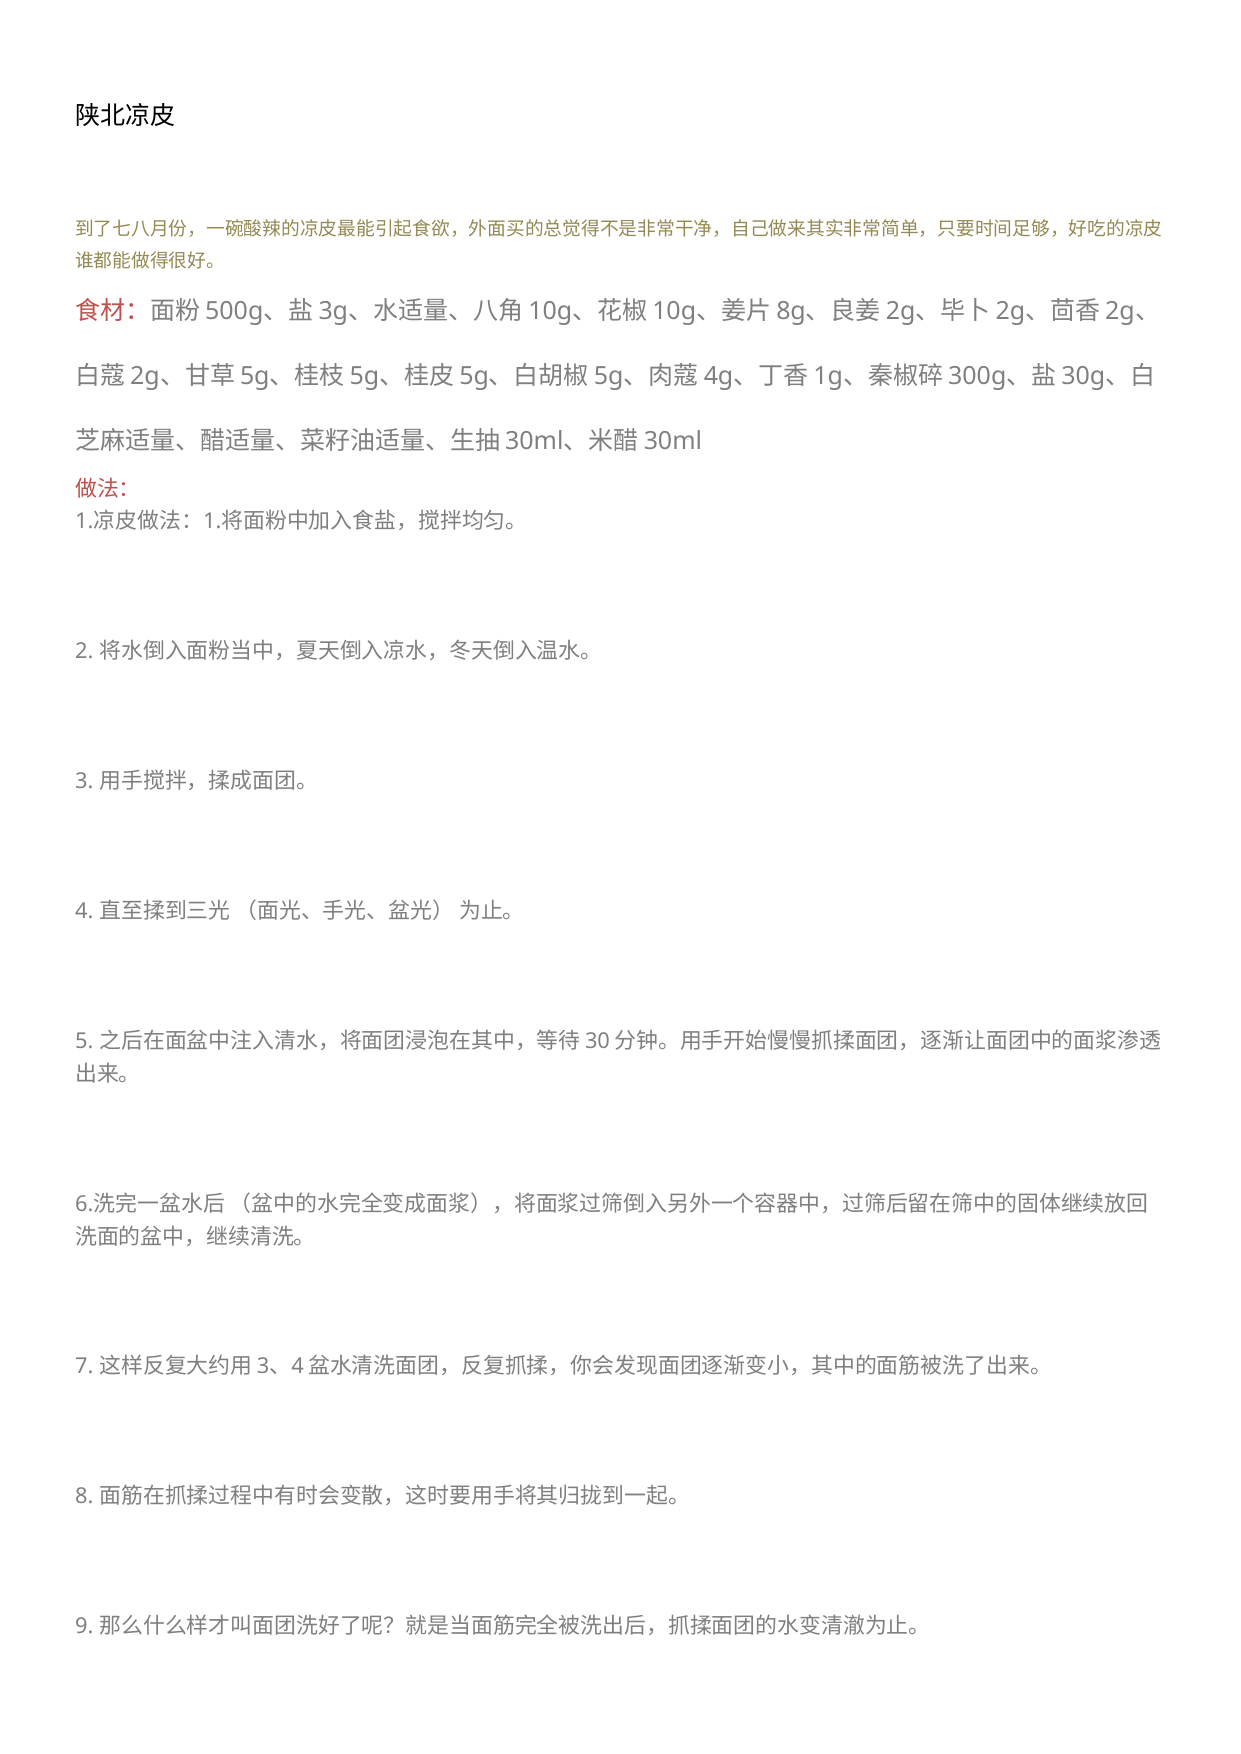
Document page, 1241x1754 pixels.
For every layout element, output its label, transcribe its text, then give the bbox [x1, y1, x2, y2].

text 2. 将水倒入面粉当中，夏天倒入凉水，冬天倒入温水。 [75, 633, 1165, 666]
text 陕北凉皮 [75, 81, 1165, 146]
text 7. 这样反复大约用3、4盆水清洗面团，反复抓揉，你会发现面团逐渐变小，其中的面筋被洗了出来。 [75, 1348, 1165, 1381]
text 做法： [75, 471, 1165, 503]
text 3. 用手搅拌，揉成面团。 [75, 763, 1165, 796]
text 1.凉皮做法：1.将面粉中加入食盐，搅拌均匀。 [75, 503, 1165, 536]
text 5. 之后在面盆中注入清水，将面团浸泡在其中，等待30分钟。用手开始慢慢抓揉面团，逐渐让面团中的面浆渗透出来。 [75, 1023, 1165, 1088]
text 到了七八月份，一碗酸辣的凉皮最能引起食欲，外面买的总觉得不是非常干净，自己做来其实非常简单，只要时间足够，好吃的凉皮谁都能做得很好。 食材：面粉500g、盐3g、水适量、八角10g、花椒10g、姜片8g、良姜2g、毕卜2g、茴香2g、白蔻2g、甘草5g、桂枝5g、桂皮5g、白胡椒5g、肉蔻4g、丁香1g、秦椒碎300g、盐30g、白芝麻适量、醋适量、菜籽油适量、生抽30ml、米醋30ml [75, 146, 1165, 471]
text 8. 面筋在抓揉过程中有时会变散，这时要用手将其归拢到一起。 [75, 1478, 1165, 1511]
text 9. 那么什么样才叫面团洗好了呢？就是当面筋完全被洗出后，抓揉面团的水变清澈为止。 [75, 1608, 1165, 1641]
text 6.洗完一盆水后 （盆中的水完全变成面浆），将面浆过筛倒入另外一个容器中，过筛后留在筛中的固体继续放回洗面的盆中，继续清洗。 [75, 1186, 1165, 1251]
text 4. 直至揉到三光 （面光、手光、盆光） 为止。 [75, 893, 1165, 926]
